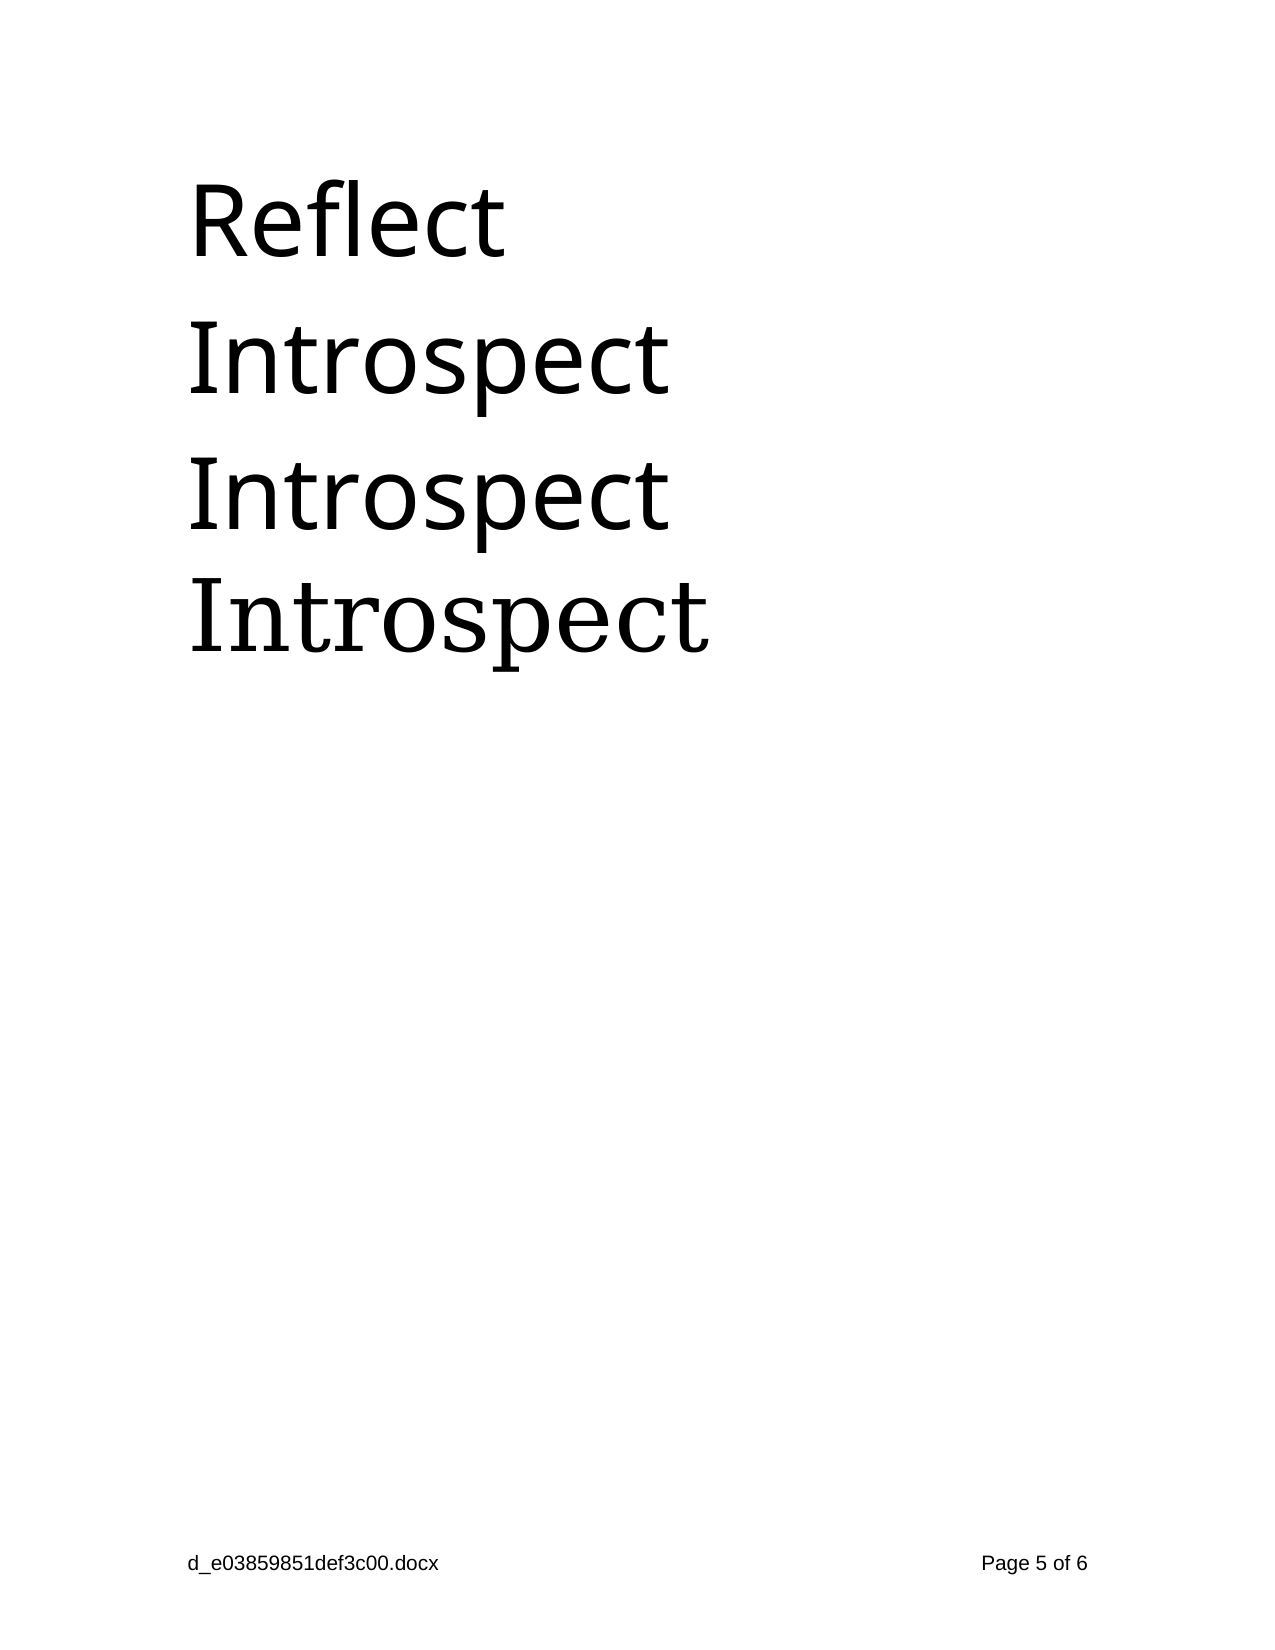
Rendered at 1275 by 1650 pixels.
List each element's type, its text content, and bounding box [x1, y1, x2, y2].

text Introspect [187, 286, 1087, 422]
text Introspect [187, 422, 1087, 559]
text Introspect [187, 559, 1087, 675]
text Reflect [187, 150, 1087, 286]
